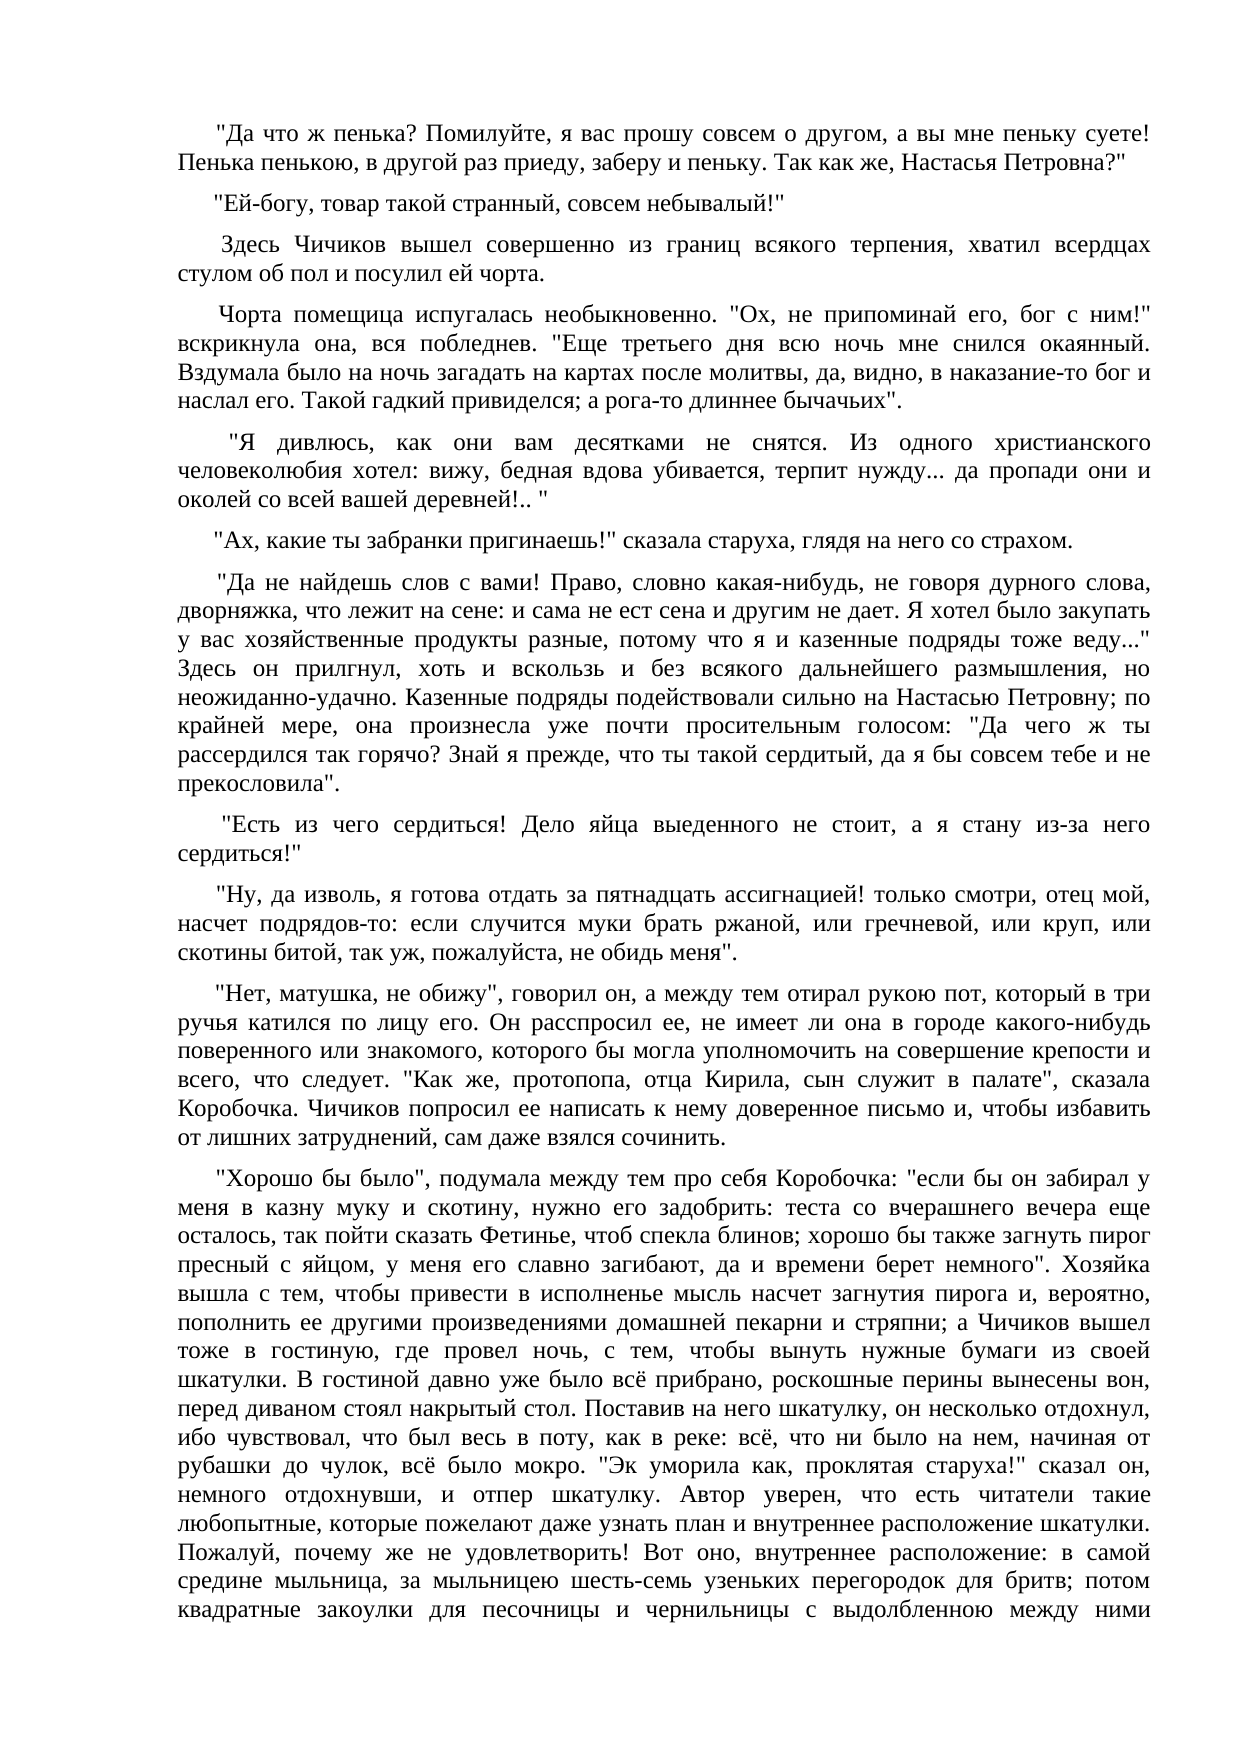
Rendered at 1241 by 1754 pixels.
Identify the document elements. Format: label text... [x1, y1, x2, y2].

text "Ах, какие ты забранки пригинаешь!" сказала старуха, глядя на него со страхом. [177, 526, 1152, 554]
text "Нет, матушка, не обижу", говорил он, а между тем отирал рукою пот, который в три ручья катился по лицу его. Он расспросил ее, не имеет ли она в городе какого-нибудь поверенного или знакомого, которого бы могла уполномочить на совершение крепости и всего, что следует. "Как же, протопопа, отца Кирила, сын служит в палате", сказала Коробочка. Чичиков попросил ее написать к нему доверенное письмо и, чтобы избавить от лишних затруднений, сам даже взялся сочинить. [177, 978, 1152, 1151]
text "Ну, да изволь, я готова отдать за пятнадцать ассигнацией! только смотри, отец мой, насчет подрядов-то: если случится муки брать ржаной, или гречневой, или круп, или скотины битой, так уж, пожалуйста, не обидь меня". [177, 879, 1152, 966]
text Здесь Чичиков вышел совершенно из границ всякого терпения, хватил всердцах стулом об пол и посулил ей чорта. [177, 229, 1152, 287]
text "Ей-богу, товар такой странный, совсем небывалый!" [177, 188, 1152, 217]
text "Да не найдешь слов с вами! Право, словно какая-нибудь, не говоря дурного слова, дворняжка, что лежит на сене: и сама не ест сена и другим не дает. Я хотел было закупать у вас хозяйственные продукты разные, потому что я и казенные подряды тоже веду..." Здесь он прилгнул, хоть и вскользь и без всякого дальнейшего размышления, но неожиданно-удачно. Казенные подряды подействовали сильно на Настасью Петровну; по крайней мере, она произнесла уже почти просительным голосом: "Да чего ж ты рассердился так горячо? Знай я прежде, что ты такой сердитый, да я бы совсем тебе и не прекословила". [177, 567, 1152, 797]
text "Я дивлюсь, как они вам десятками не снятся. Из одного христианского человеколюбия хотел: вижу, бедная вдова убивается, терпит нужду... да пропади они и околей со всей вашей деревней!.. " [177, 427, 1152, 513]
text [177, 1163, 1152, 1623]
text "Есть из чего сердиться! Дело яйца выеденного не стоит, а я стану из-за него сердиться!" [177, 809, 1152, 867]
text Чорта помещица испугалась необыкновенно. "Ох, не припоминай его, бог с ним!" вскрикнула она, вся побледнев. "Еще третьего дня всю ночь мне снился окаянный. Вздумала было на ночь загадать на картах после молитвы, да, видно, в наказание-то бог и наслал его. Такой гадкий привиделся; а рога-то длиннее бычачьих". [177, 299, 1152, 414]
text "Да что ж пенька? Помилуйте, я вас прошу совсем о другом, а вы мне пеньку суете! Пенька пенькою, в другой раз приеду, заберу и пеньку. Так как же, Настасья Петровна?" [177, 118, 1152, 176]
